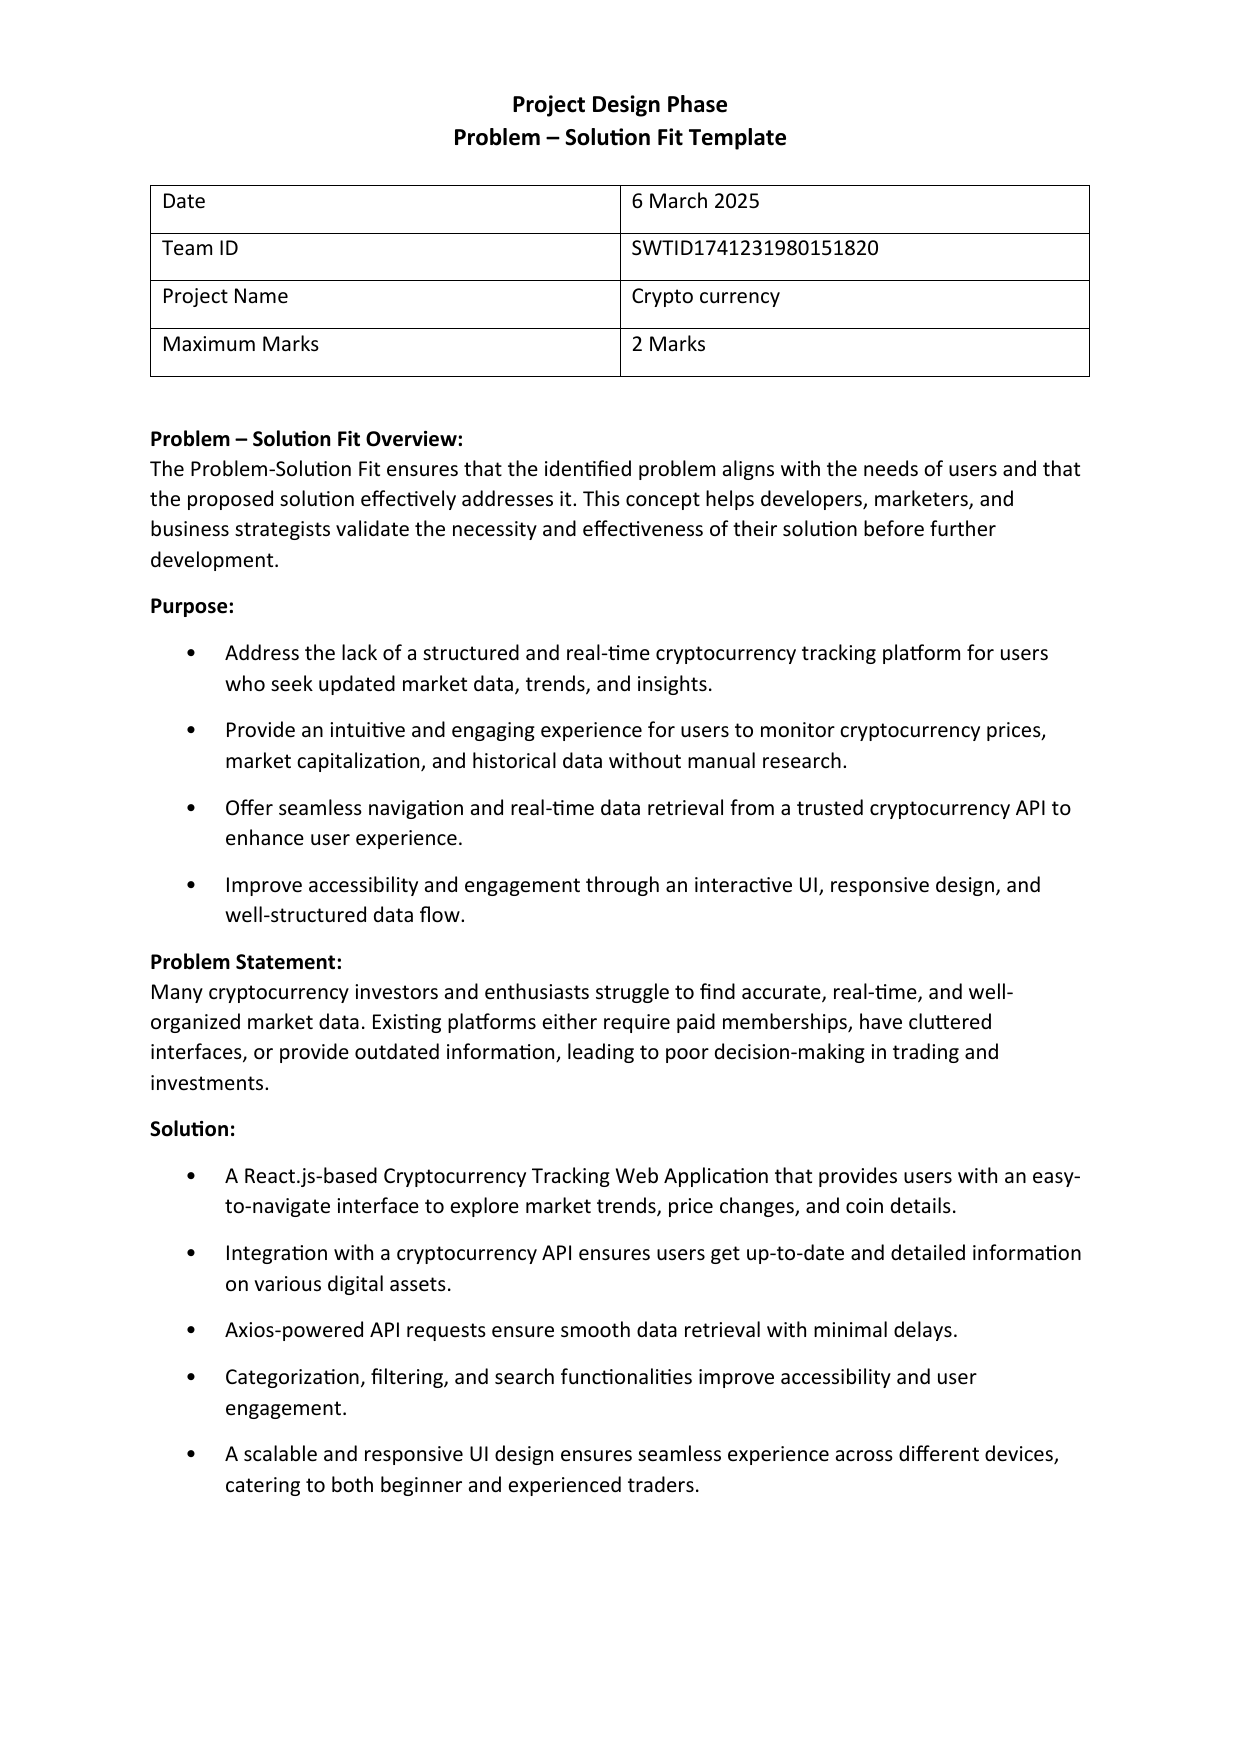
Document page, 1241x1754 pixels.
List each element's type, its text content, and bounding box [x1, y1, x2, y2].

list Integration with a cryptocurrency API ensures users get up-to-date and detailed information on various digital assets. [187, 1238, 1090, 1297]
table_cell 2 Marks [621, 329, 1089, 376]
text Problem – Solution Fit Template [150, 122, 1090, 152]
text Project Design Phase [150, 89, 1090, 119]
list A scalable and responsive UI design ensures seamless experience across different devices, catering to both beginner and experienced traders. [187, 1439, 1090, 1498]
text Purpose: [150, 592, 1090, 619]
list A React.js-based Cryptocurrency Tracking Web Application that provides users with an easy-to-navigate interface to explore market trends, price changes, and coin details. [187, 1161, 1090, 1219]
table_header 6 March 2025 [621, 186, 1089, 232]
table_cell Maximum Marks [151, 329, 620, 376]
list Offer seamless navigation and real-time data retrieval from a trusted cryptocurrency API to enhance user experience. [187, 793, 1090, 851]
list Provide an intuitive and engaging experience for users to monitor cryptocurrency prices, market capitalization, and historical data without manual research. [187, 716, 1090, 774]
table_cell Crypto currency [621, 281, 1089, 328]
text Problem Statement: Many cryptocurrency investors and enthusiasts struggle to find accurate, real-time, and well-organized market data. Existing platforms either require paid memberships, have cluttered interfaces, or provide outdated information, leading to poor decision-making in trading and investments. [150, 947, 1090, 1096]
table_cell Project Name [151, 281, 620, 328]
list Address the lack of a structured and real-time cryptocurrency tracking platform for users who seek updated market data, trends, and insights. [187, 638, 1090, 697]
list Categorization, filtering, and search functionalities improve accessibility and user engagement. [187, 1362, 1090, 1421]
table_cell Team ID [151, 234, 620, 280]
table_cell SWTID1741231980151820 [621, 234, 1089, 280]
table_header Date [151, 186, 620, 232]
text Problem – Solution Fit Overview: The Problem-Solution Fit ensures that the identified problem aligns with the needs of users and that the proposed solution effectively addresses it. This concept helps developers, marketers, and business strategists validate the necessity and effectiveness of their solution before further development. [150, 424, 1090, 573]
text Solution: [150, 1114, 1090, 1142]
list Axios-powered API requests ensure smooth data retrieval with minimal delays. [187, 1316, 1090, 1343]
list Improve accessibility and engagement through an interactive UI, responsive design, and well-structured data flow. [187, 870, 1090, 928]
